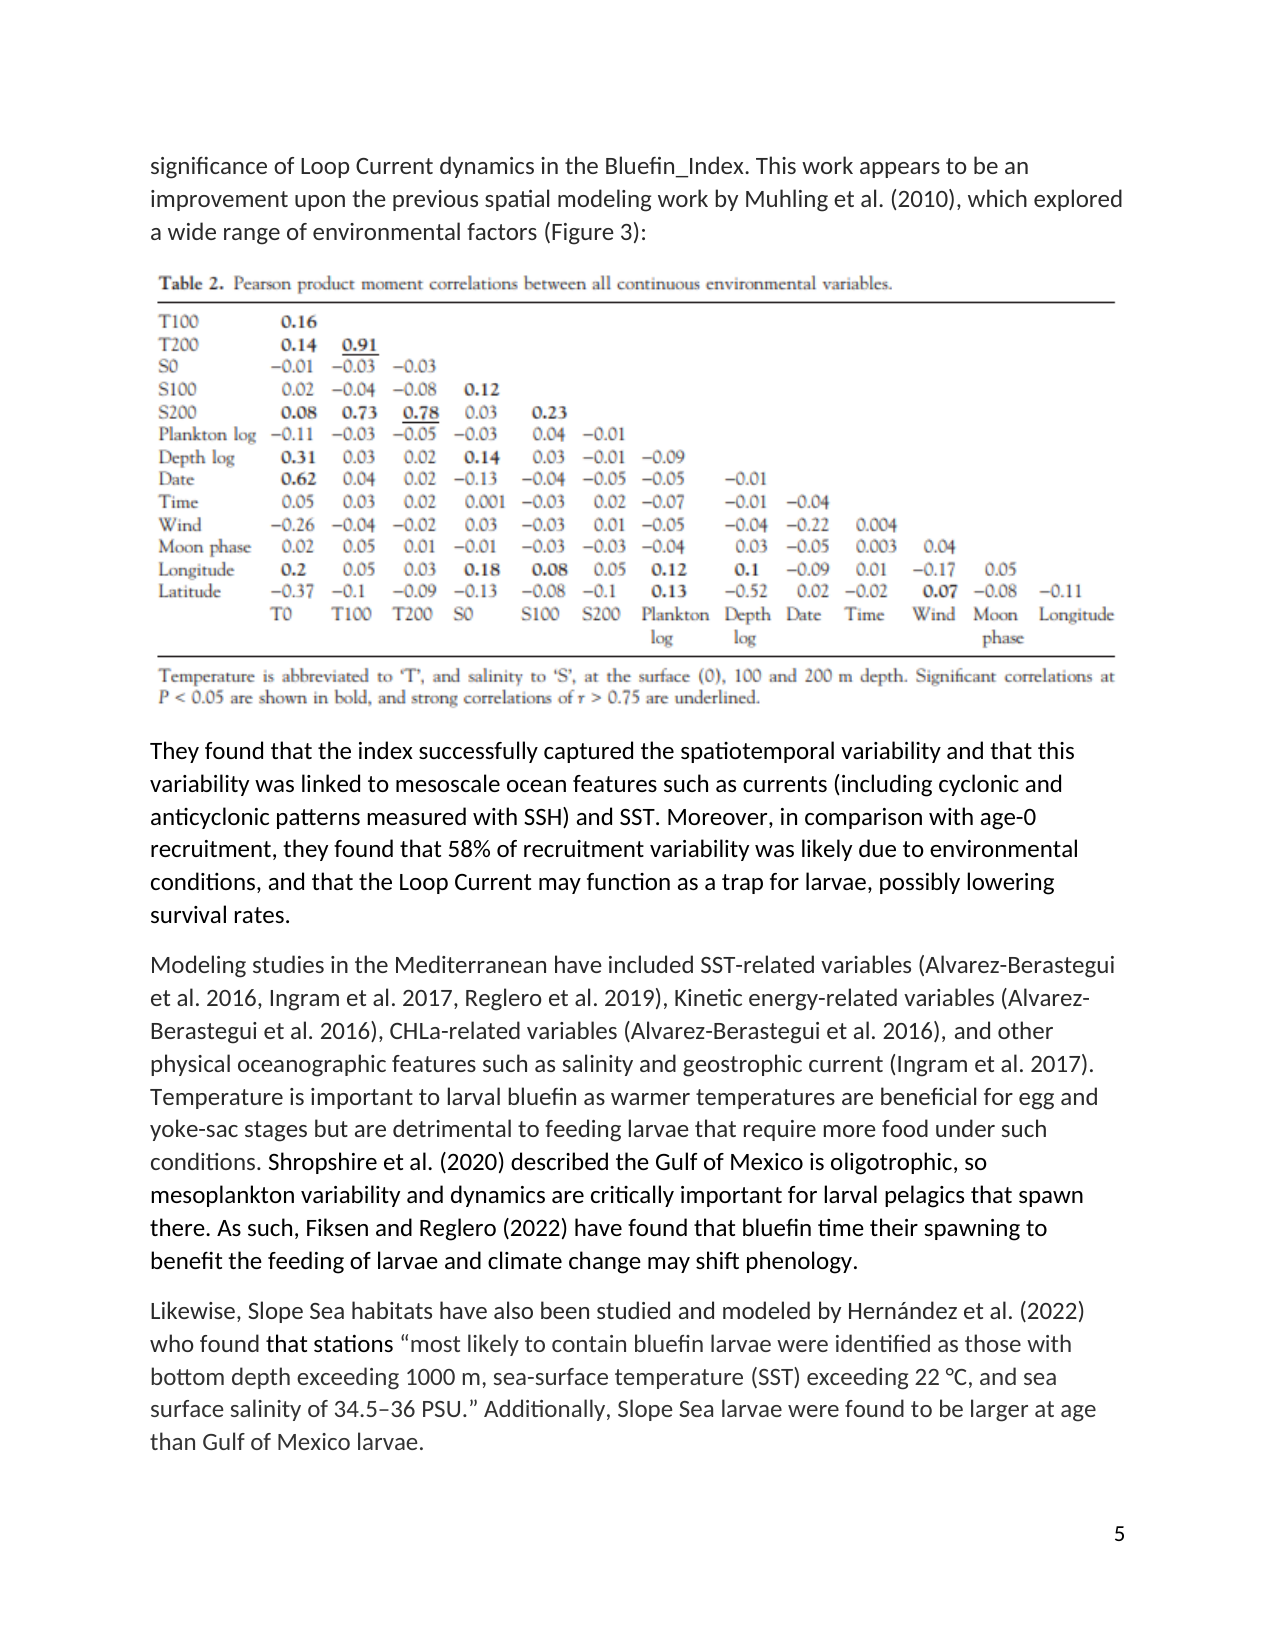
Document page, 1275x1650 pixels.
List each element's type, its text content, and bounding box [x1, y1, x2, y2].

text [150, 150, 1125, 246]
text Likewise, Slope Sea habitats have also been studied and modeled by Hernández et al. (2022) who found that stations “most likely to contain bluefin larvae were identified as those with bottom depth exceeding 1000 m, sea-surface temperature (SST) exceeding 22 °C, and sea surface salinity of 34.5–36 PSU.” Additionally, Slope Sea larvae were found to be larger at age than Gulf of Mexico larvae. [150, 1295, 1125, 1457]
text They found that the index successfully captured the spatiotemporal variability and that this variability was linked to mesoscale ocean features such as currents (including cyclonic and anticyclonic patterns measured with SSH) and SST. Moreover, in comparison with age-0 recruitment, they found that 58% of recruitment variability was likely due to environmental conditions, and that the Loop Current may function as a trap for larvae, possibly lowering survival rates. [150, 735, 1125, 930]
text Modeling studies in the Mediterranean have included SST-related variables (Alvarez-Berastegui et al. 2016, Ingram et al. 2017, Reglero et al. 2019), Kinetic energy-related variables (Alvarez-Berastegui et al. 2016), CHLa-related variables (Alvarez-Berastegui et al. 2016), and other physical oceanographic features such as salinity and geostrophic current (Ingram et al. 2017). Temperature is important to larval bluefin as warmer temperatures are beneficial for egg and yoke-sac stages but are detrimental to feeding larvae that require more food under such conditions. Shropshire et al. (2020) described the Gulf of Mexico is oligotrophic, so mesoplankton variability and dynamics are critically important for larval pelagics that spawn there. As such, Fiksen and Reglero (2022) have found that bluefin time their spawning to benefit the feeding of larvae and climate change may shift phenology. [150, 949, 1125, 1276]
picture [150, 265, 1125, 716]
